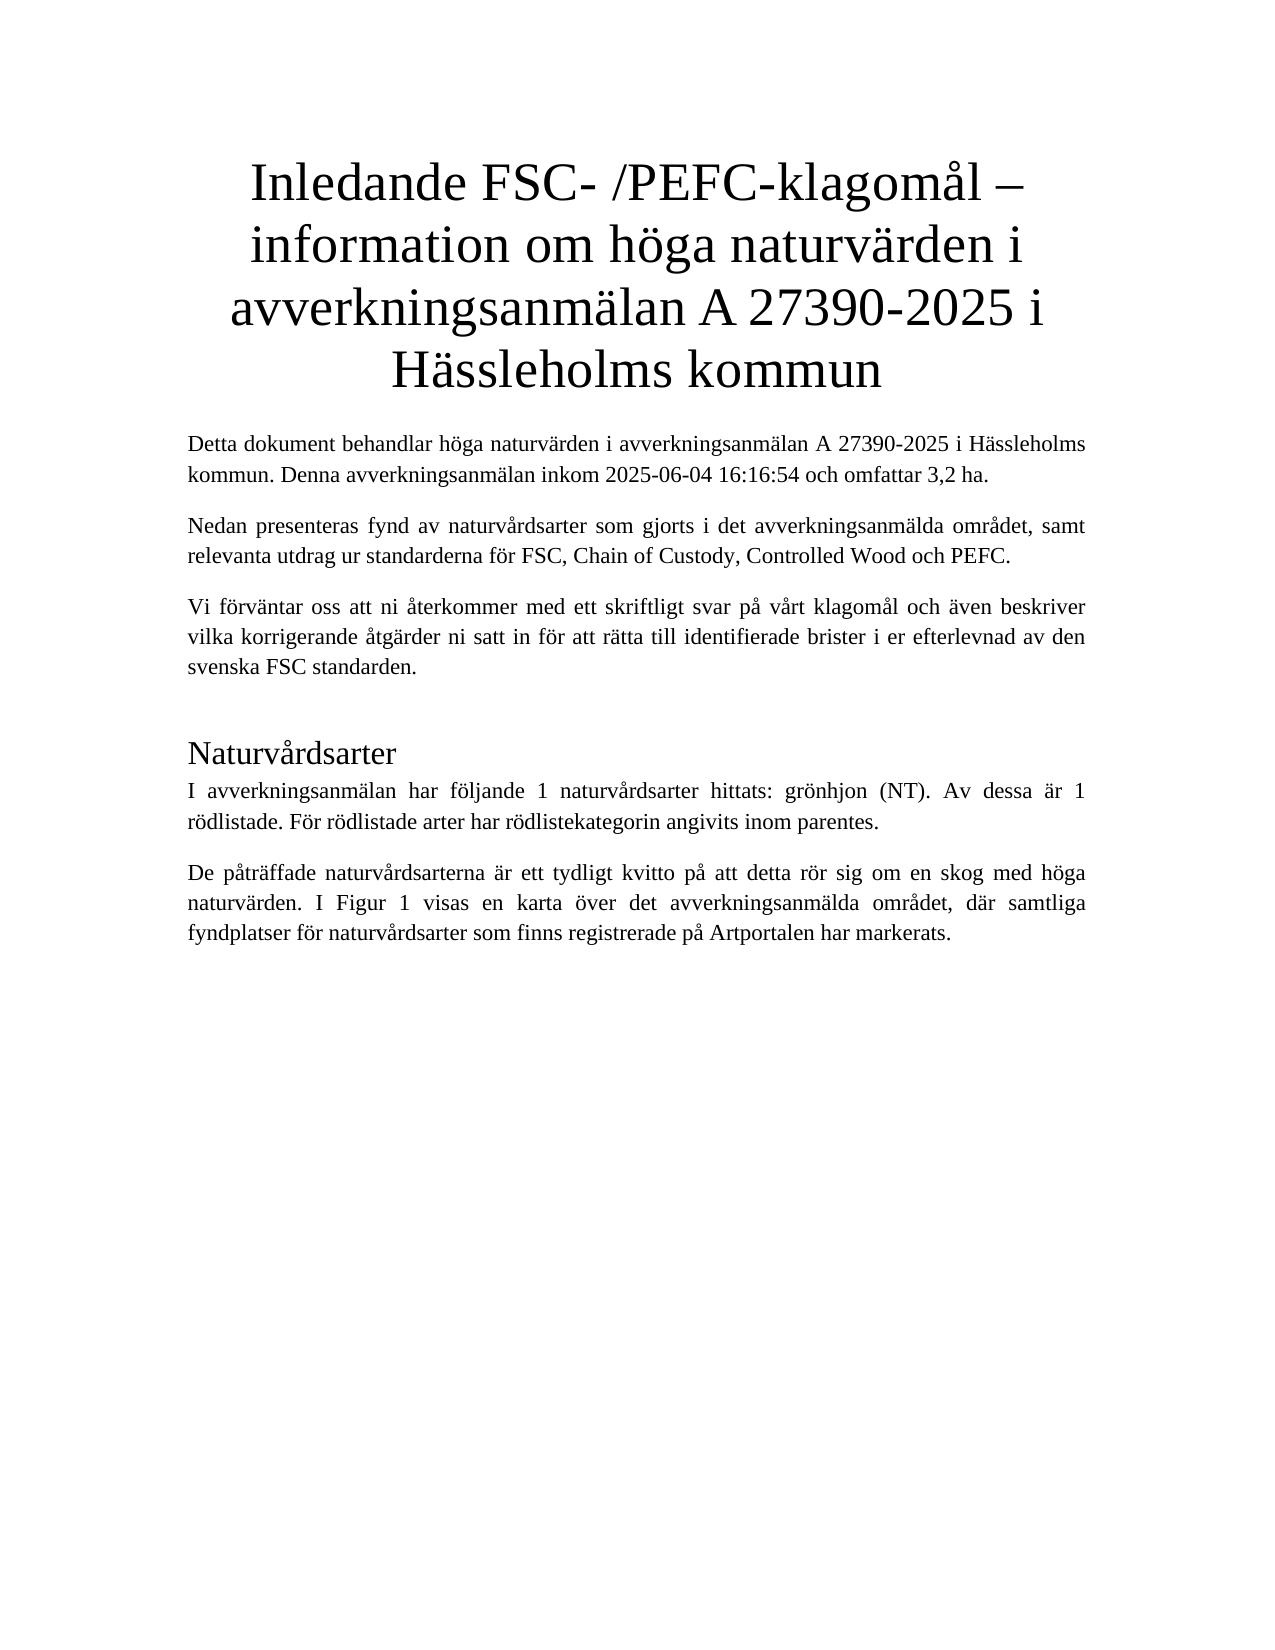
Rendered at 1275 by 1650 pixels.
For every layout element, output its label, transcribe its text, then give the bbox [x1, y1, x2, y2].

subtitle Naturvårdsarter [187, 733, 1087, 772]
text Nedan presenteras fynd av naturvårdsarter som gjorts i det avverkningsanmälda området, samt relevanta utdrag ur standarderna för FSC, Chain of Custody, Controlled Wood och PEFC. [187, 512, 1087, 568]
text Vi förväntar oss att ni återkommer med ett skriftligt svar på vårt klagomål och även beskriver vilka korrigerande åtgärder ni satt in för att rätta till identifierade brister i er efterlevnad av den svenska FSC standarden. [187, 593, 1087, 680]
text Detta dokument behandlar höga naturvärden i avverkningsanmälan A 27390-2025 i Hässleholms kommun. Denna avverkningsanmälan inkom 2025-06-04 16:16:54 och omfattar 3,2 ha. [187, 430, 1087, 487]
text De påträffade naturvårdsarterna är ett tydligt kvitto på att detta rör sig om en skog med höga naturvärden. I Figur 1 visas en karta över det avverkningsanmälda området, där samtliga fyndplatser för naturvårdsarter som finns registrerade på Artportalen har markerats. [187, 859, 1087, 946]
title Inledande FSC- /PEFC-klagomål – information om höga naturvärden i avverkningsanmälan A 27390-2025 i Hässleholms kommun [187, 150, 1087, 399]
text I avverkningsanmälan har följande 1 naturvårdsarter hittats: grönhjon (NT). Av dessa är 1 rödlistade. För rödlistade arter har rödlistekategorin angivits inom parentes. [187, 778, 1087, 834]
